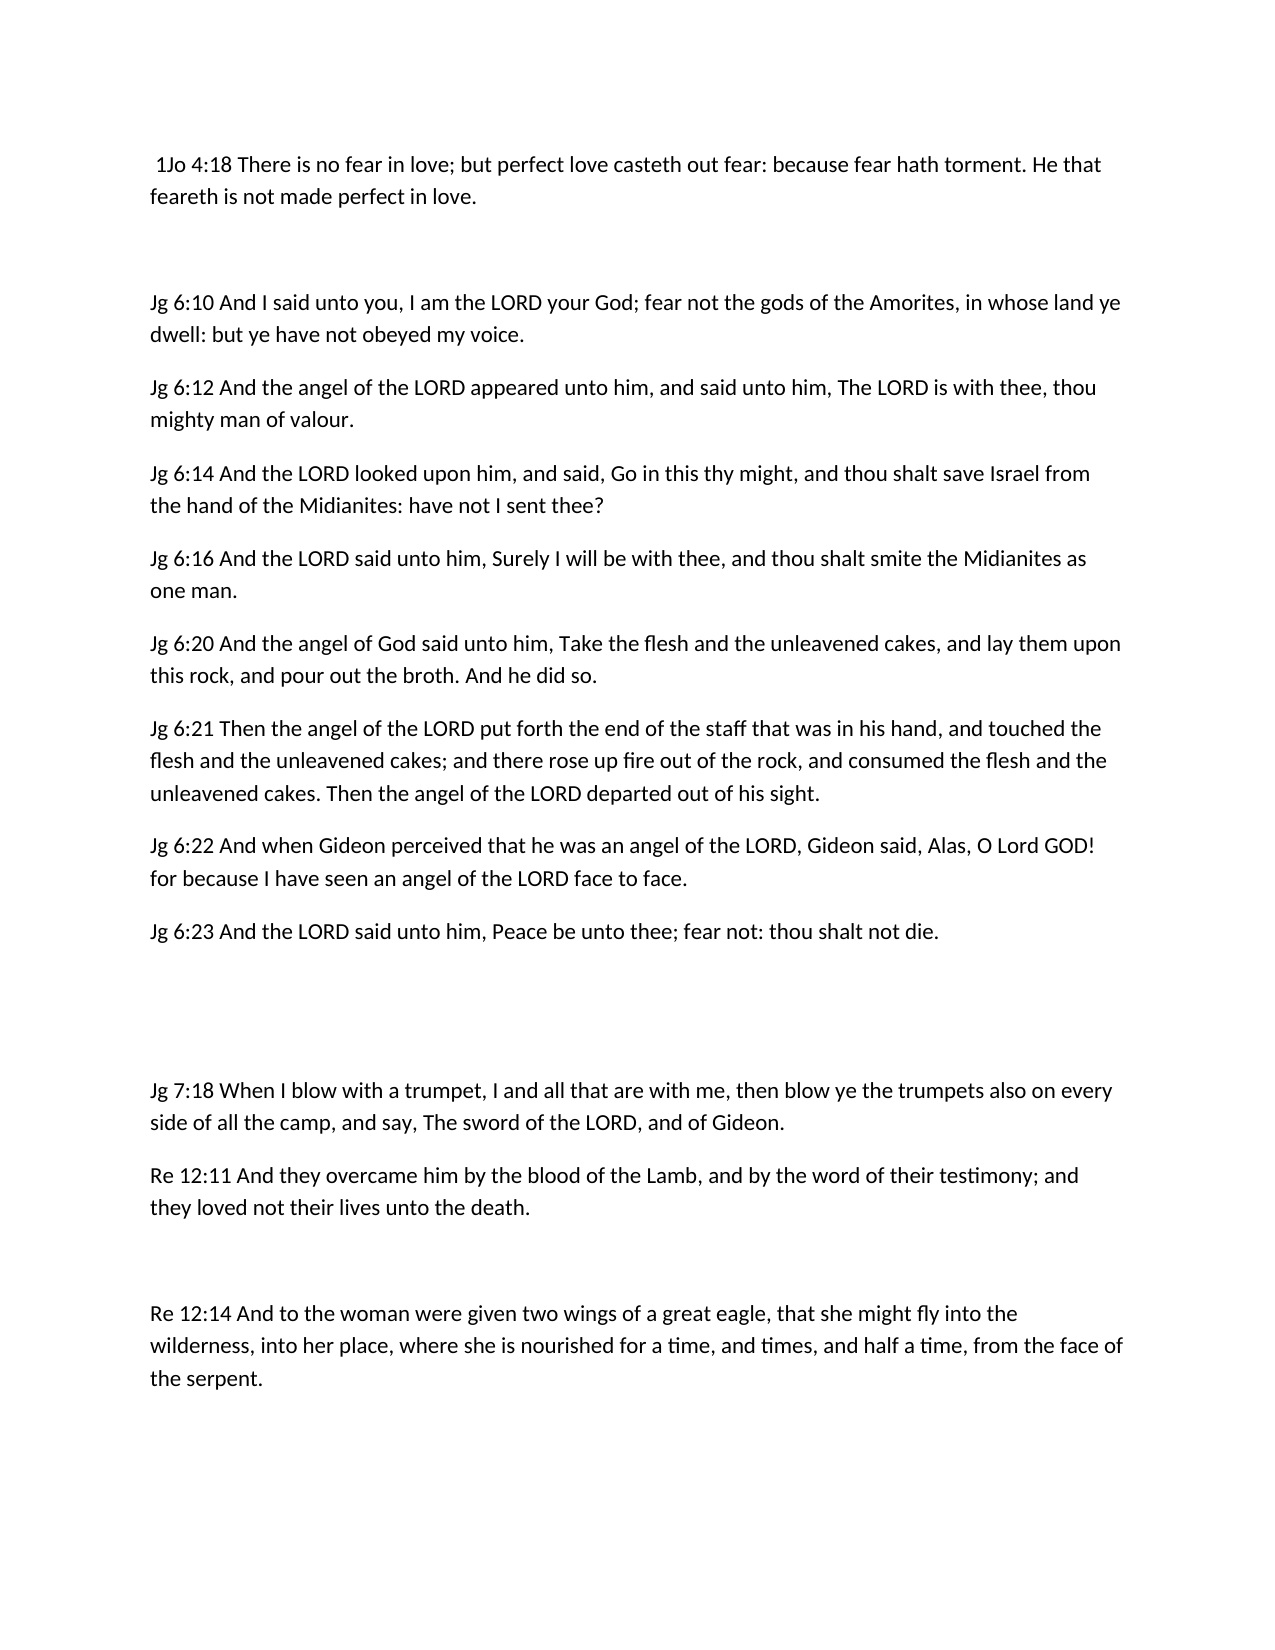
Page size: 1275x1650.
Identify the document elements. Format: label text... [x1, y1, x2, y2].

text Jg 6:20 And the angel of God said unto him, Take the flesh and the unleavened cakes, and lay them upon this rock, and pour out the broth. And he did so. [150, 629, 1125, 689]
text Jg 6:22 And when Gideon perceived that he was an angel of the LORD, Gideon said, Alas, O Lord GOD! for because I have seen an angel of the LORD face to face. [150, 832, 1125, 892]
text Jg 6:23 And the LORD said unto him, Peace be unto thee; fear not: thou shalt not die. [150, 917, 1125, 945]
text Re 12:14 And to the woman were given two wings of a great eagle, that she might fly into the wilderness, into her place, where she is nourished for a time, and times, and half a time, from the face of the serpent. [150, 1299, 1125, 1392]
text 1Jo 4:18 There is no fear in love; but perfect love casteth out fear: because fear hath torment. He that feareth is not made perfect in love. [150, 150, 1125, 210]
text Jg 6:14 And the LORD looked upon him, and said, Go in this thy might, and thou shalt save Israel from the hand of the Midianites: have not I sent thee? [150, 459, 1125, 519]
text Jg 6:12 And the angel of the LORD appeared unto him, and said unto him, The LORD is with thee, thou mighty man of valour. [150, 373, 1125, 434]
text Jg 6:16 And the LORD said unto him, Surely I will be with thee, and thou shalt smite the Midianites as one man. [150, 544, 1125, 604]
text Jg 7:18 When I blow with a trumpet, I and all that are with me, then blow ye the trumpets also on every side of all the camp, and say, The sword of the LORD, and of Gideon. [150, 1076, 1125, 1136]
text Jg 6:21 Then the angel of the LORD put forth the end of the staff that was in his hand, and touched the flesh and the unleavened cakes; and there rose up fire out of the rock, and consumed the flesh and the unleavened cakes. Then the angel of the LORD departed out of his sight. [150, 714, 1125, 807]
text Re 12:11 And they overcame him by the blood of the Lamb, and by the word of their testimony; and they loved not their lives unto the death. [150, 1161, 1125, 1221]
text Jg 6:10 And I said unto you, I am the LORD your God; fear not the gods of the Amorites, in whose land ye dwell: but ye have not obeyed my voice. [150, 288, 1125, 348]
